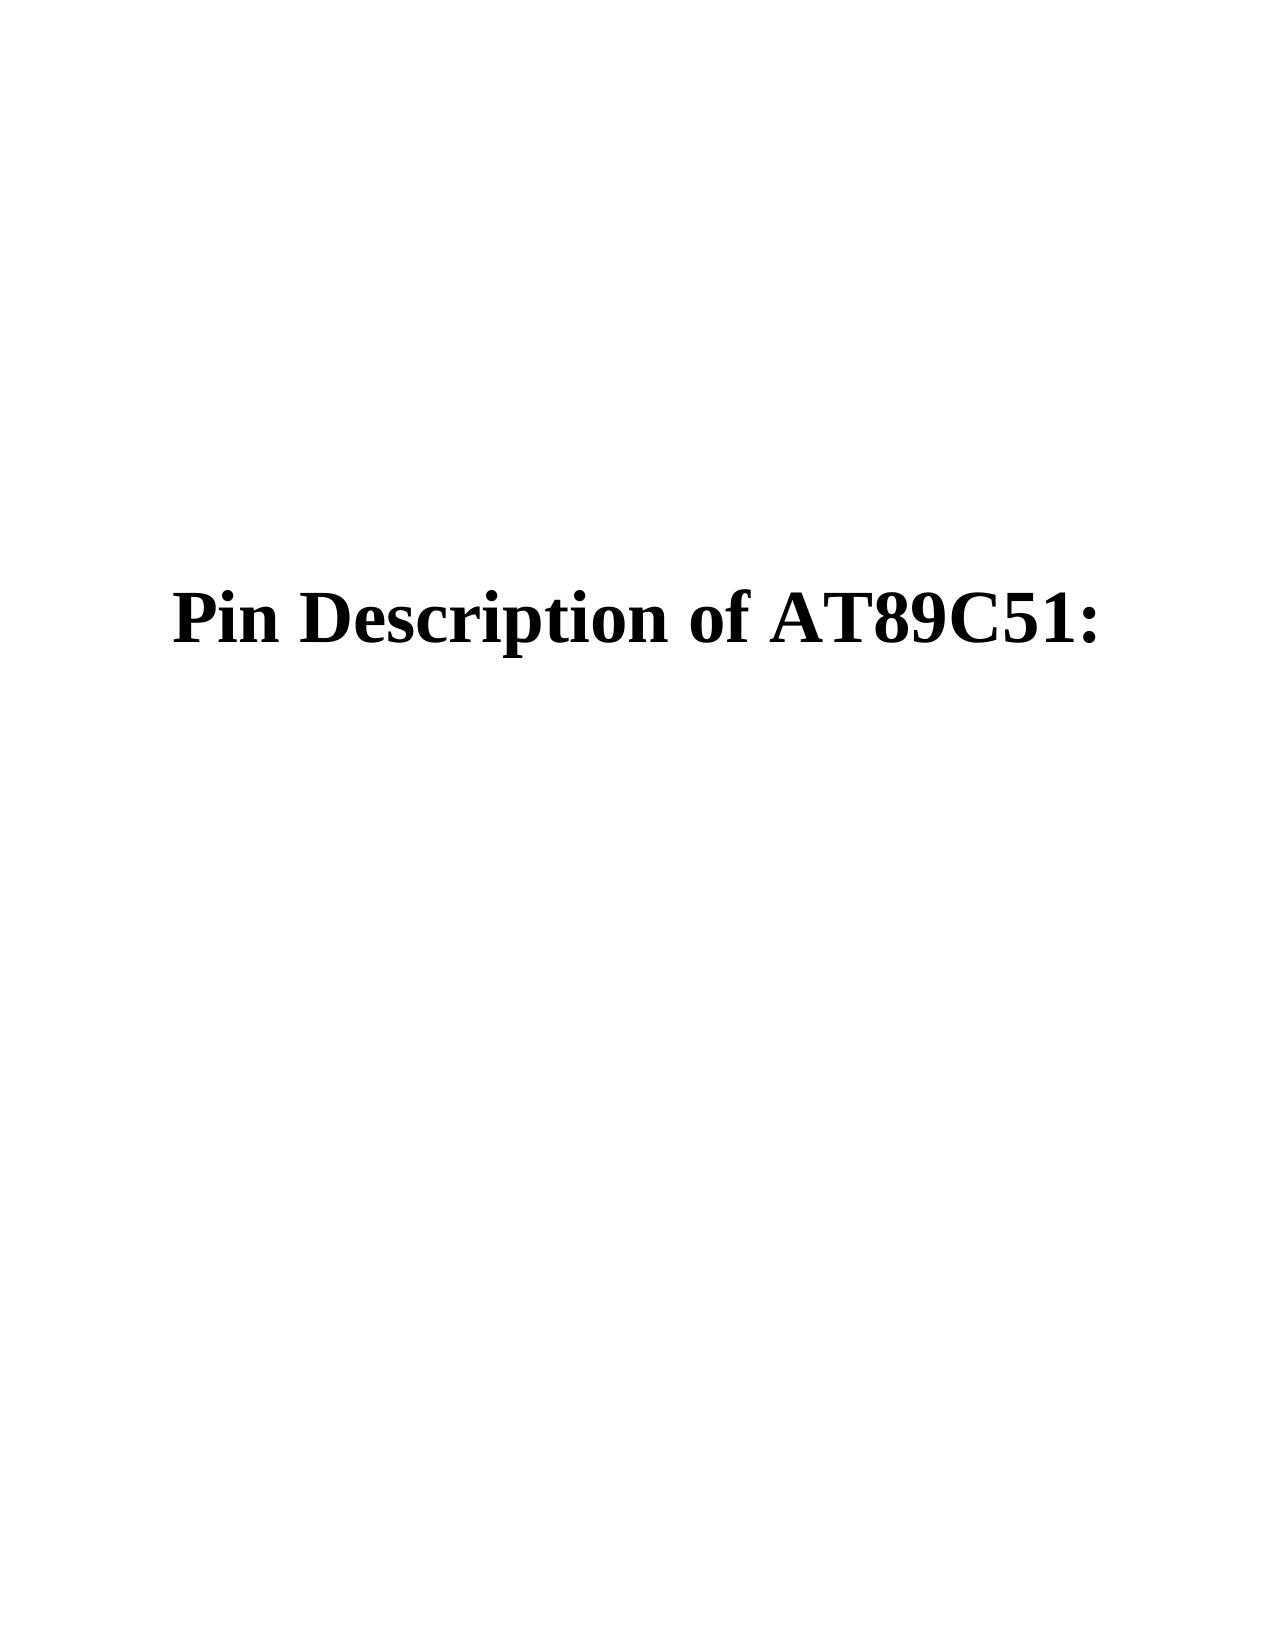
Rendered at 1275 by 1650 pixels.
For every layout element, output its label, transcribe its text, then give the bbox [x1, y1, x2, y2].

text Pin Description of AT89C51: [150, 572, 1125, 659]
